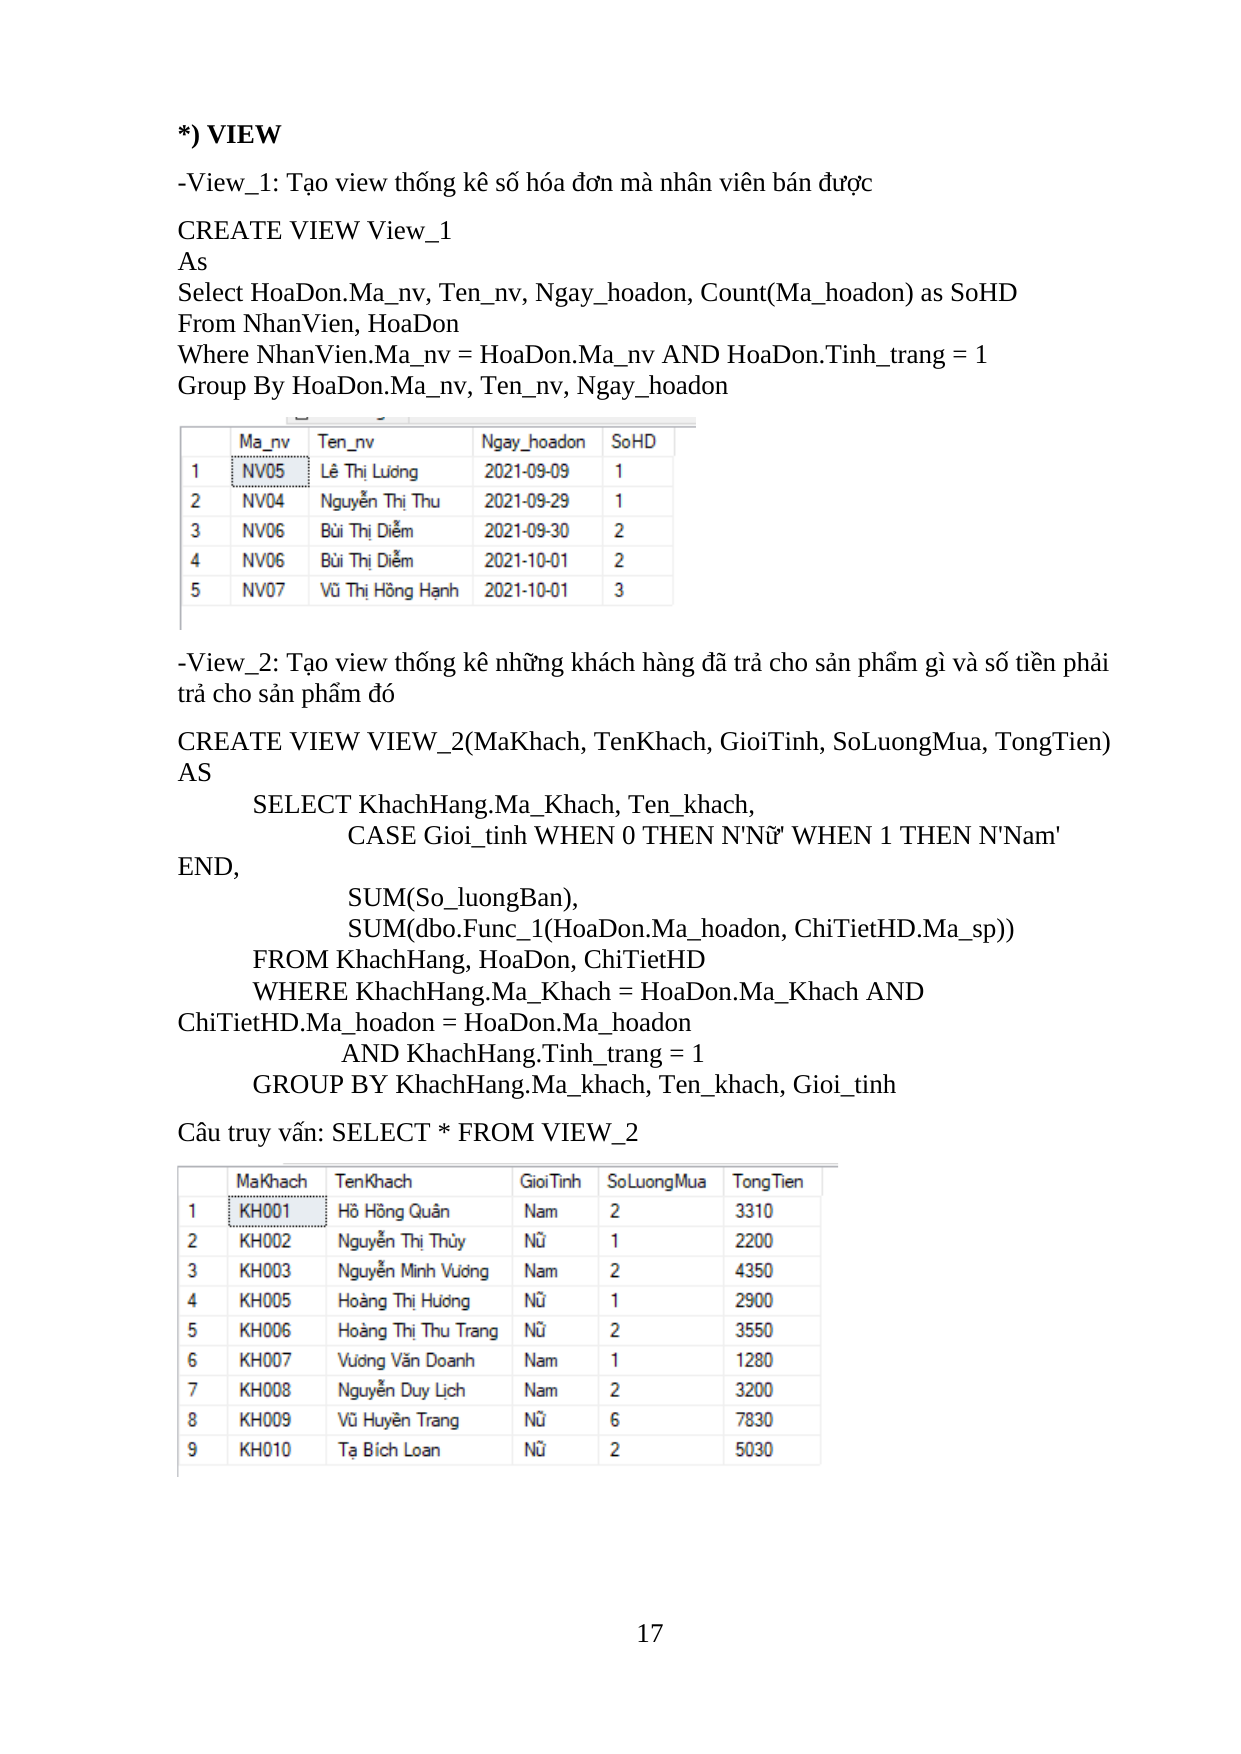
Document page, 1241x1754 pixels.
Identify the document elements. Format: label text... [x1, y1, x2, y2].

text Câu truy vấn: SELECT * FROM VIEW_2 [177, 1116, 1122, 1147]
text SUM(dbo.Func_1(HoaDon.Ma_hoadon, ChiTietHD.Ma_sp)) [177, 912, 1122, 943]
text SELECT KhachHang.Ma_Khach, Ten_khach, [177, 788, 1122, 819]
text CREATE VIEW View_1 [177, 214, 1122, 245]
text AND KhachHang.Tinh_trang = 1 [177, 1037, 1122, 1068]
text Where NhanVien.Ma_nv = HoaDon.Ma_nv AND HoaDon.Tinh_trang = 1 [177, 338, 1122, 369]
text *) VIEW [177, 118, 1122, 149]
text FROM KhachHang, HoaDon, ChiTietHD [177, 943, 1122, 974]
text From NhanVien, HoaDon [177, 307, 1122, 338]
text As [177, 245, 1122, 276]
text Group By HoaDon.Ma_nv, Ten_nv, Ngay_hoadon [177, 369, 1122, 401]
picture [177, 417, 696, 630]
text -View_1: Tạo view thống kê số hóa đơn mà nhân viên bán được [177, 166, 1122, 197]
text CASE Gioi_tinh WHEN 0 THEN N'Nữ' WHEN 1 THEN N'Nam' END, [177, 819, 1122, 881]
text CREATE VIEW VIEW_2(MaKhach, TenKhach, GioiTinh, SoLuongMua, TongTien) [177, 725, 1122, 757]
text SUM(So_luongBan), [177, 881, 1122, 912]
text AS [177, 757, 1122, 788]
picture [177, 1163, 839, 1477]
text -View_2: Tạo view thống kê những khách hàng đã trả cho sản phẩm gì và số tiền phải trả cho sản phẩm đó [177, 646, 1122, 709]
text WHERE KhachHang.Ma_Khach = HoaDon.Ma_Khach AND ChiTietHD.Ma_hoadon = HoaDon.Ma_hoadon [177, 974, 1122, 1037]
text GROUP BY KhachHang.Ma_khach, Ten_khach, Gioi_tinh [177, 1068, 1122, 1099]
text Select HoaDon.Ma_nv, Ten_nv, Ngay_hoadon, Count(Ma_hoadon) as SoHD [177, 276, 1122, 307]
